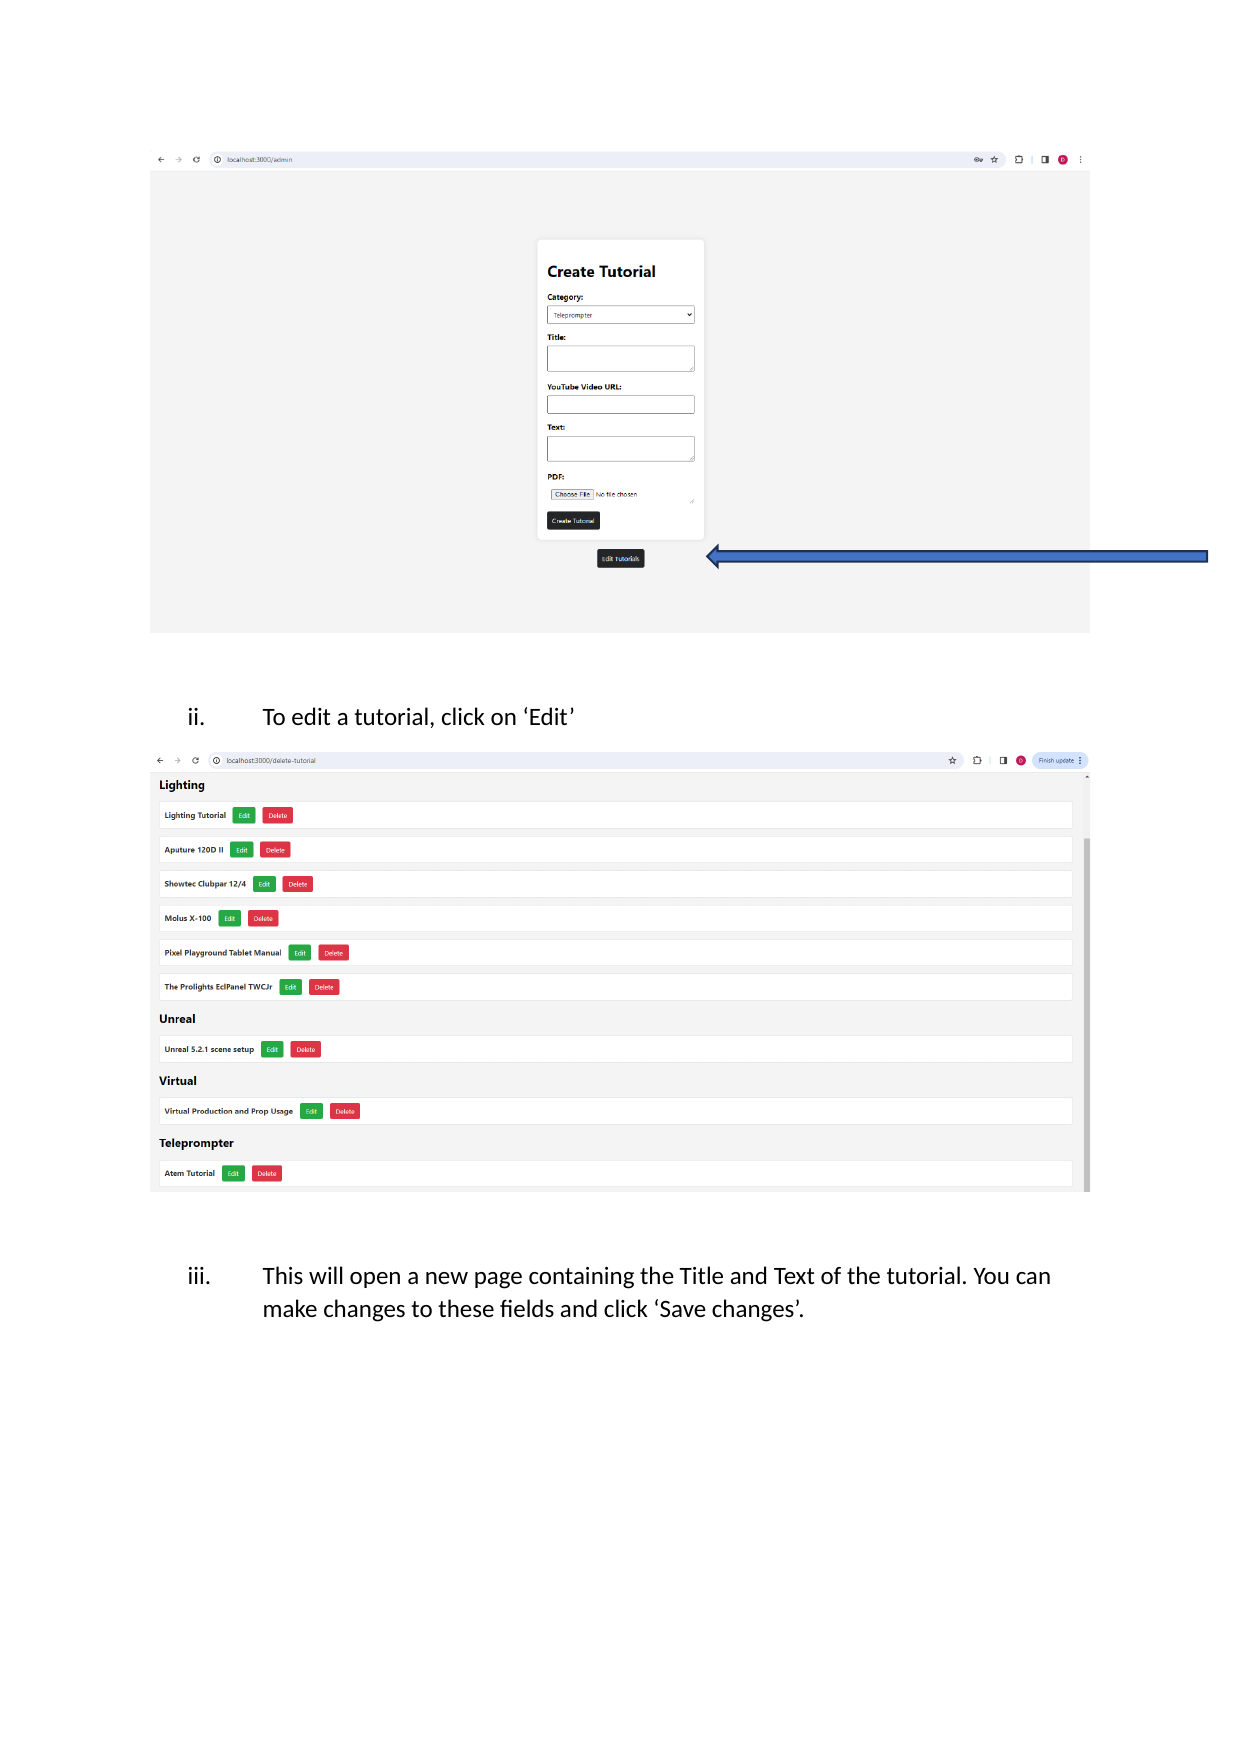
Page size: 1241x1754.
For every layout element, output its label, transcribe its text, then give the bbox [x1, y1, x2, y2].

picture [150, 750, 1091, 1192]
list This will open a new page containing the Title and Text of the tutorial. You can make changes to these fields and click ‘Save changes’. [187, 1261, 1090, 1324]
list To edit a tutorial, click on ‘Edit’ [187, 701, 1090, 731]
picture [150, 150, 1091, 633]
